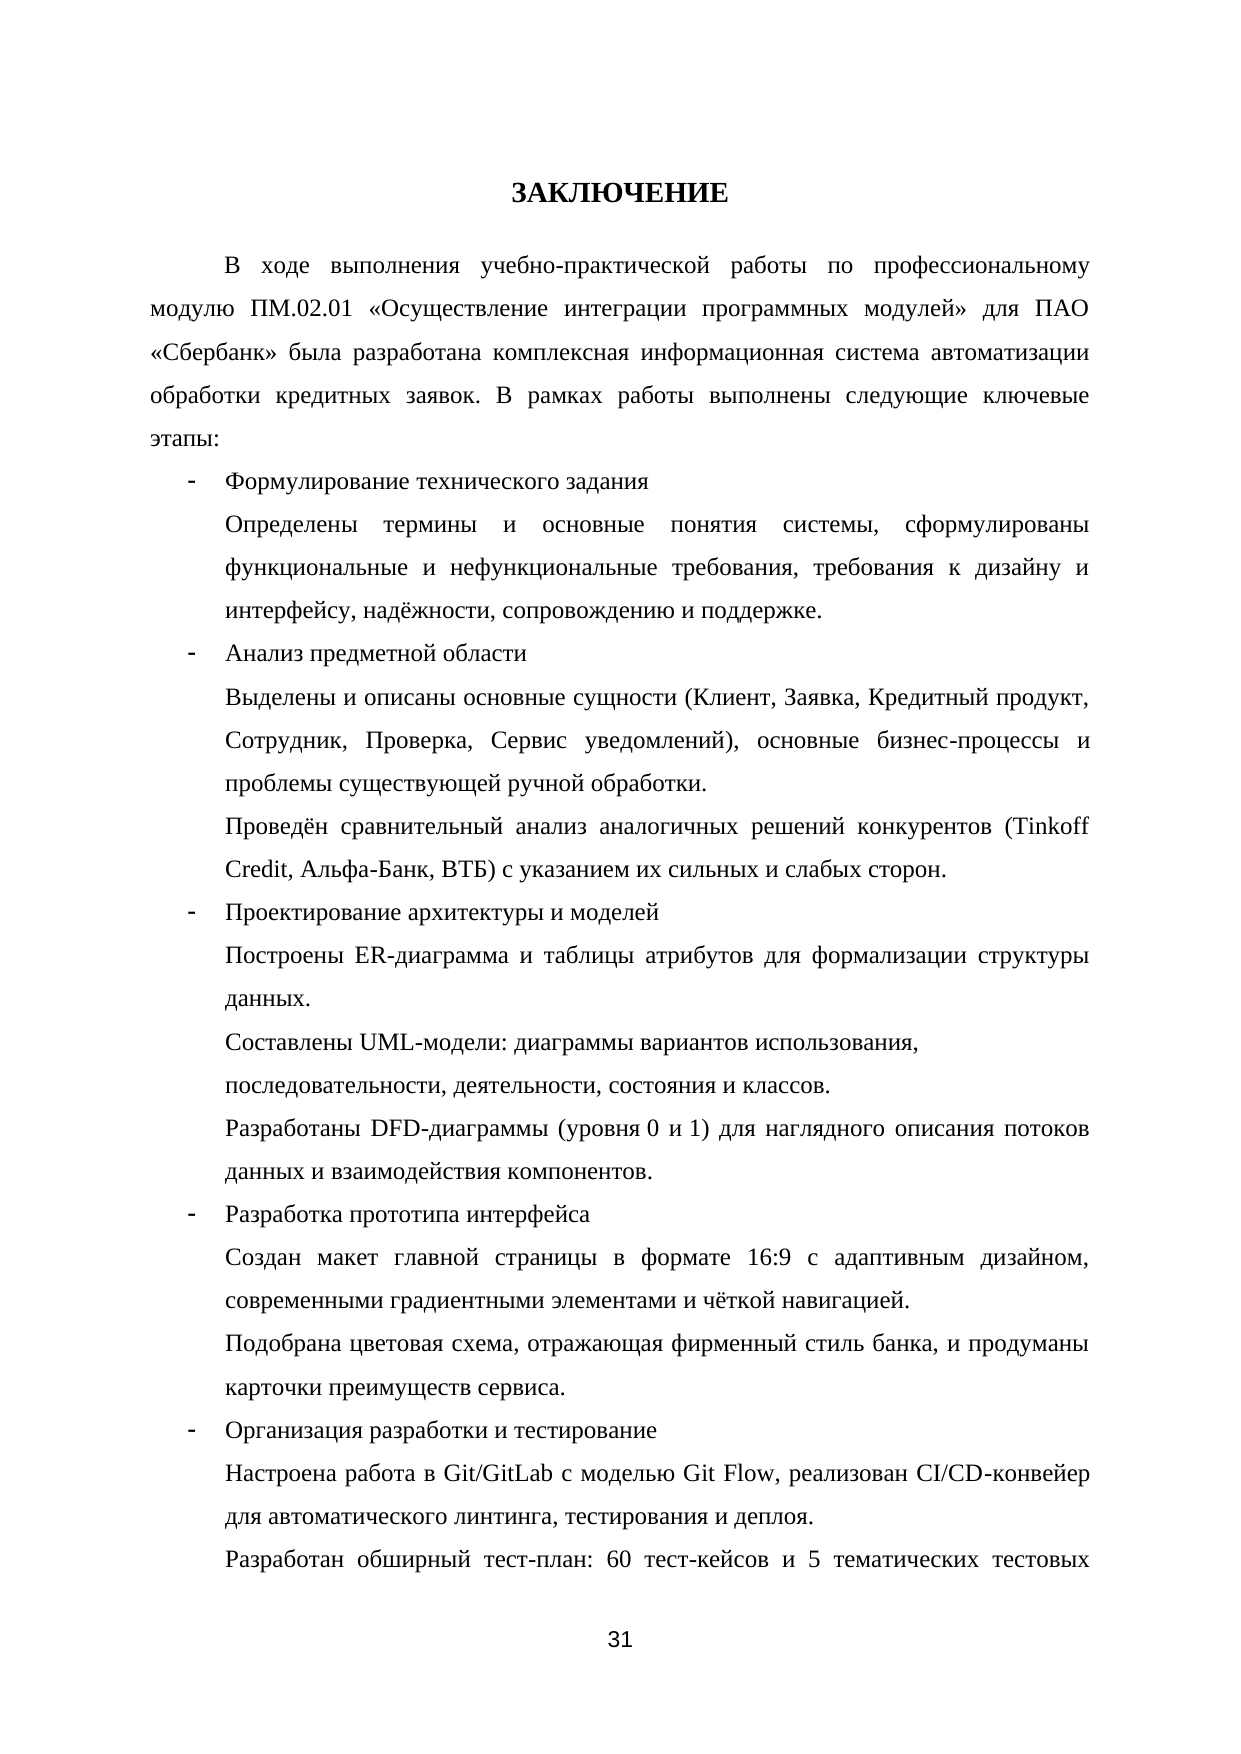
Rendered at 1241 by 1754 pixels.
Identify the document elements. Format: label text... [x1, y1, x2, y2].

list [187, 1415, 1090, 1573]
list Проектирование архитектуры и моделей Построены ER-диаграмма и таблицы атрибутов для формализации структуры данных. Составлены UML-модели: диаграммы вариантов использования, последовательности, деятельности, состояния и классов. Разработаны DFD-диаграммы (уровня 0 и 1) для наглядного описания потоков данных и взаимодействия компонентов. [187, 897, 1090, 1185]
list Анализ предметной области Выделены и описаны основные сущности (Клиент, Заявка, Кредитный продукт, Сотрудник, Проверка, Сервис уведомлений), основные бизнес-процессы и проблемы существующей ручной обработки. Проведён сравнительный анализ аналогичных решений конкурентов (Tinkoff Credit, Альфа-Банк, ВТБ) с указанием их сильных и слабых сторон. [187, 638, 1090, 883]
list Разработка прототипа интерфейса Создан макет главной страницы в формате 16:9 с адаптивным дизайном, современными градиентными элементами и чёткой навигацией. Подобрана цветовая схема, отражающая фирменный стиль банка, и продуманы карточки преимуществ сервиса. [187, 1199, 1090, 1400]
text В ходе выполнения учебно-практической работы по профессиональному модулю ПМ.02.01 «Осуществление интеграции программных модулей» для ПАО «Сбербанк» была разработана комплексная информационная система автоматизации обработки кредитных заявок. В рамках работы выполнены следующие ключевые этапы: [150, 250, 1090, 452]
list Формулирование технического задания Определены термины и основные понятия системы, сформулированы функциональные и нефункциональные требования, требования к дизайну и интерфейсу, надёжности, сопровождению и поддержке. [187, 466, 1090, 624]
text Заключение [150, 175, 1090, 208]
